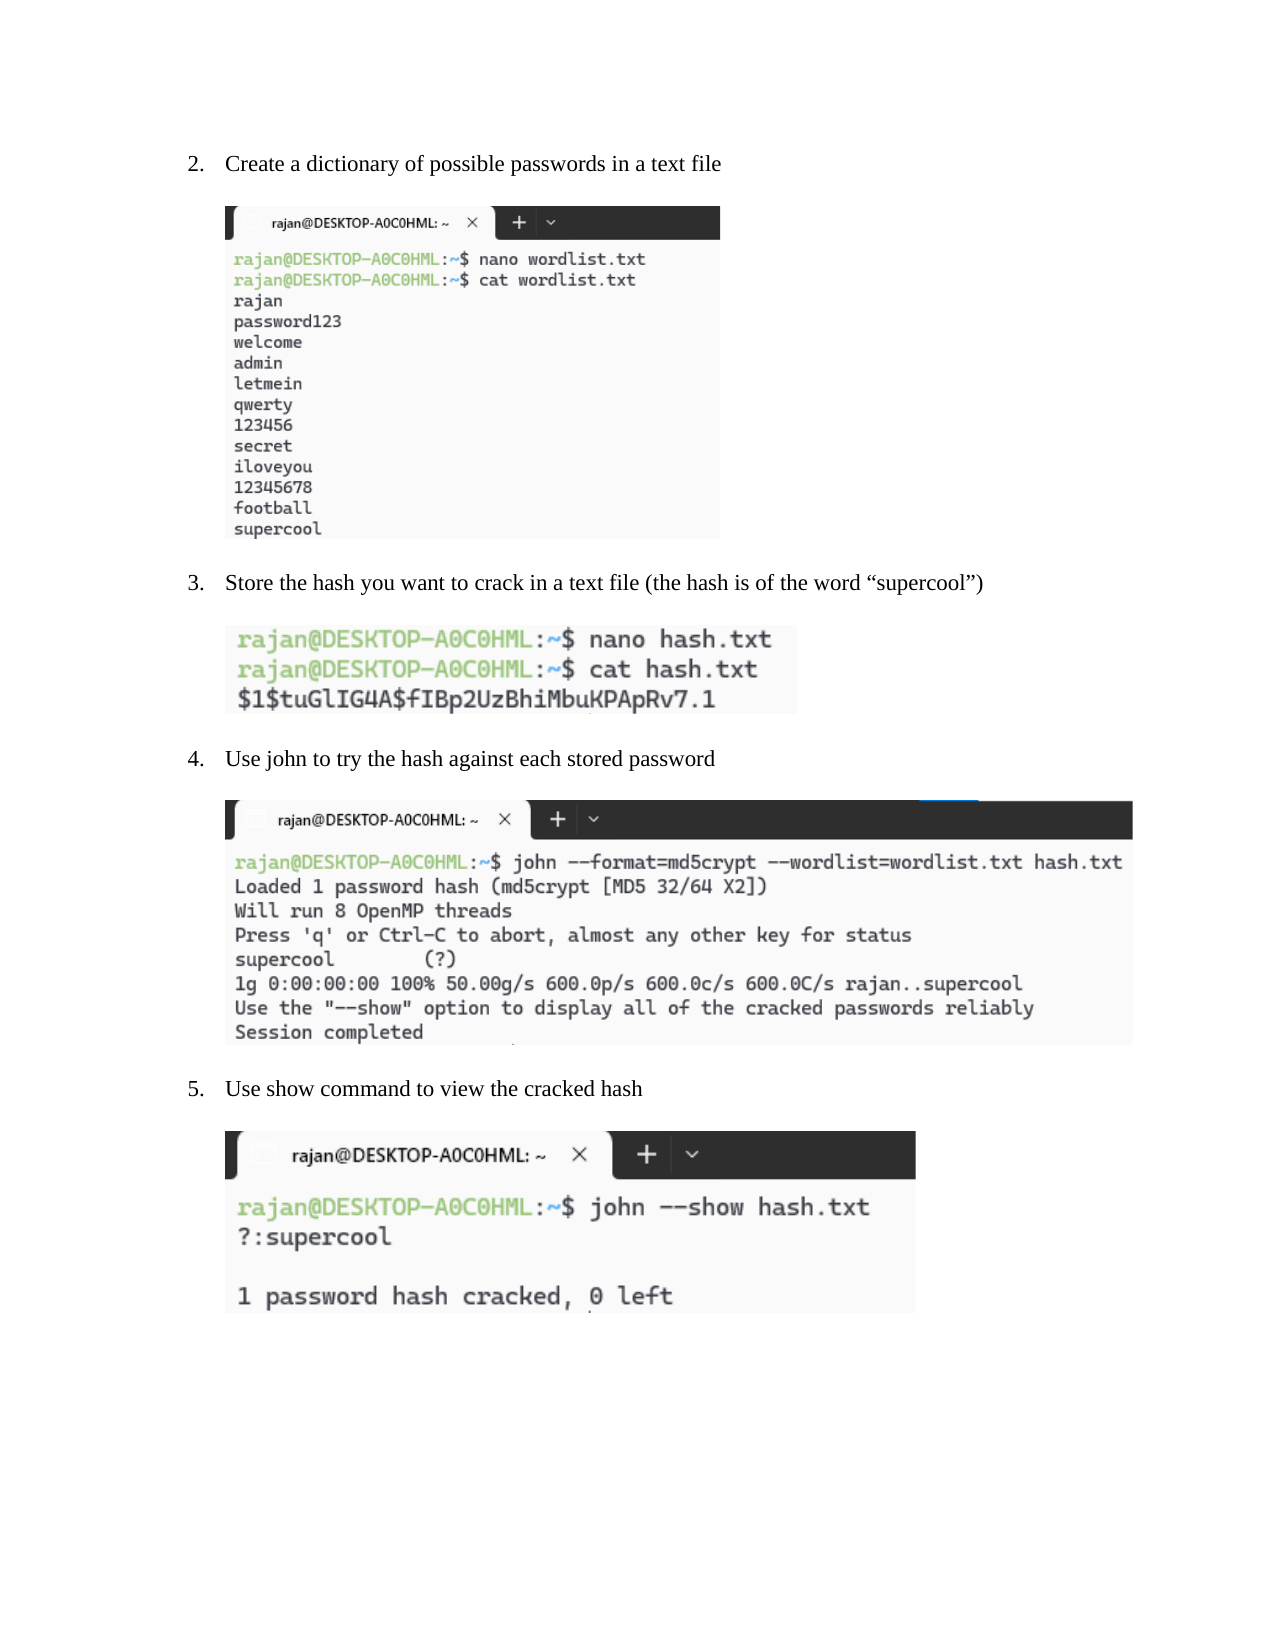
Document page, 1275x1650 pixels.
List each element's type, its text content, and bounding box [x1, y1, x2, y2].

list Create a dictionary of possible passwords in a text file [187, 150, 1125, 176]
list Use john to try the hash against each stored password [187, 744, 1125, 771]
picture [225, 625, 797, 714]
picture [225, 206, 721, 539]
list Use show command to view the cracked hash [187, 1075, 1125, 1101]
list Store the hash you want to crack in a text file (the hash is of the word “supercool”) [187, 569, 1125, 595]
picture [225, 1131, 916, 1313]
picture [225, 800, 1133, 1045]
